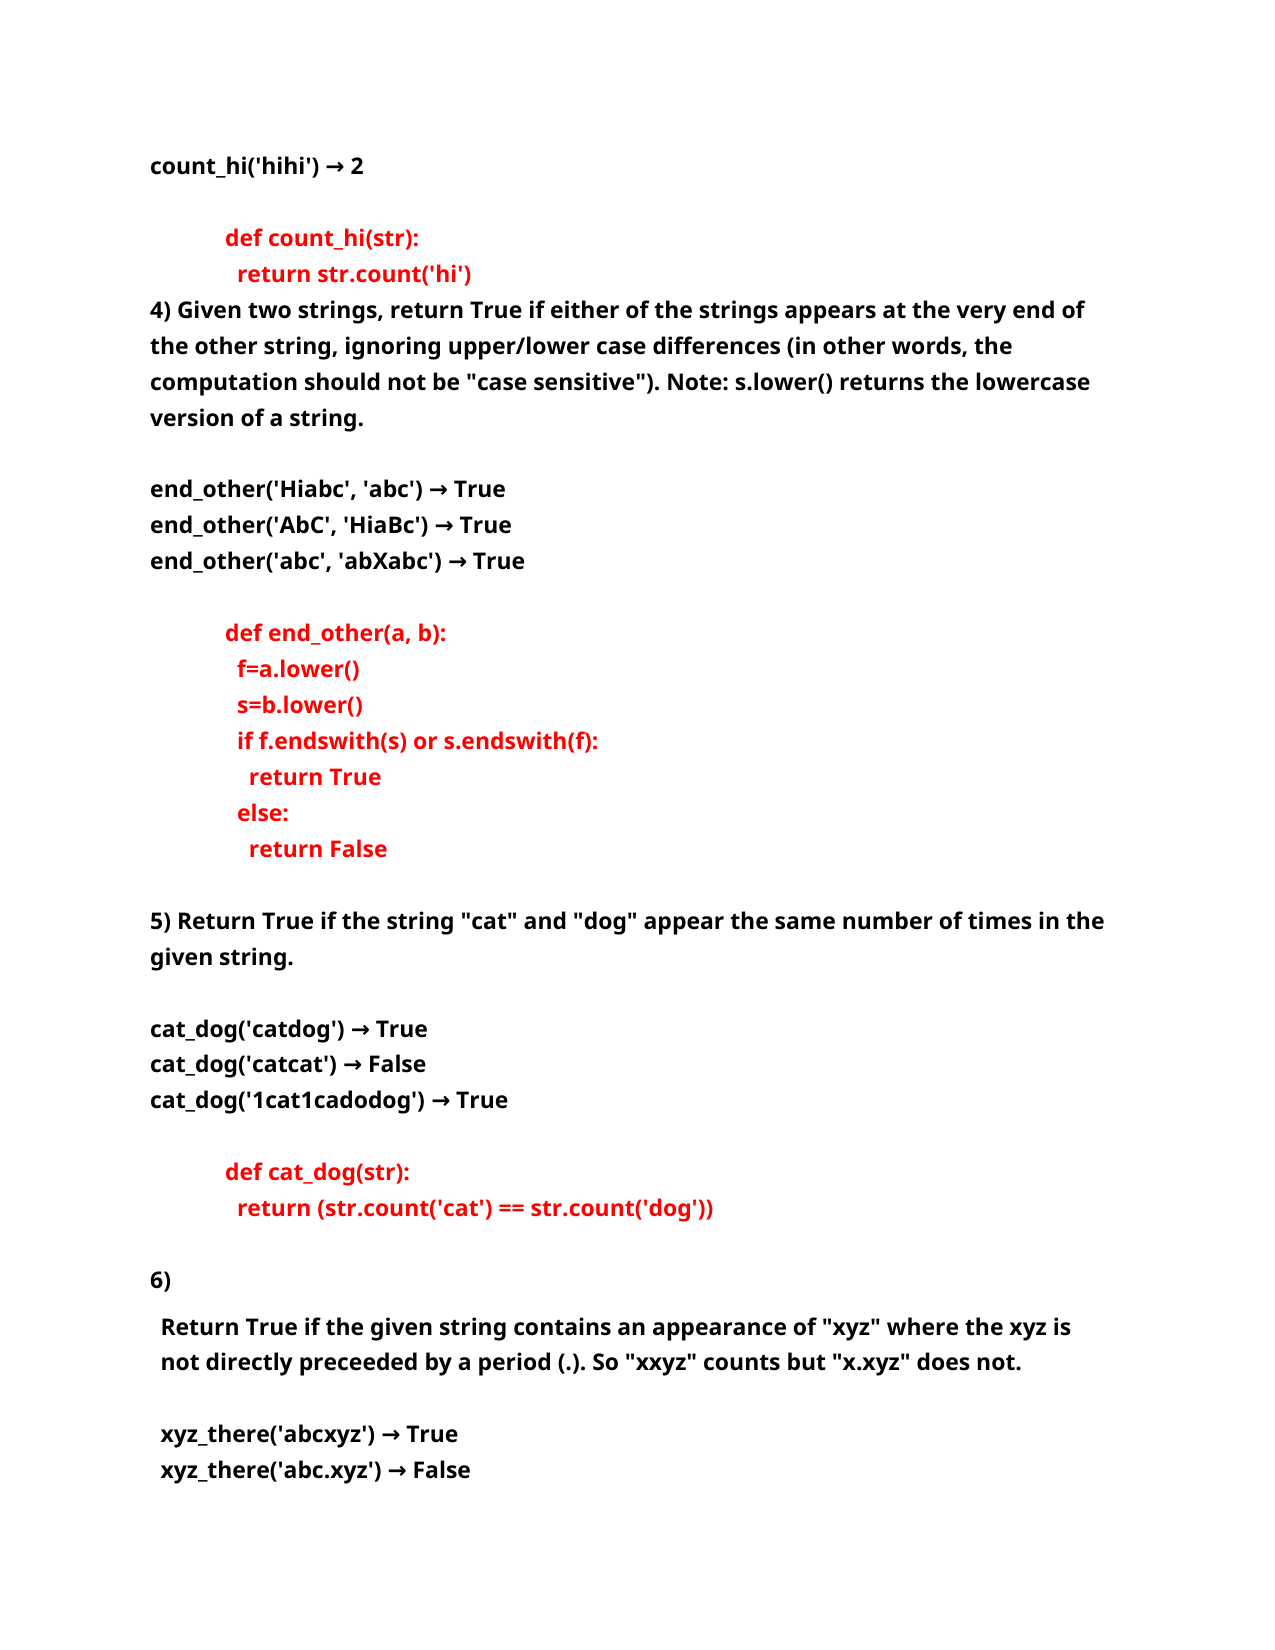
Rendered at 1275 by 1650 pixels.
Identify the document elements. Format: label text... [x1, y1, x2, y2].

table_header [150, 1300, 1089, 1500]
text 6) [150, 1264, 1125, 1295]
text def count_hi(str): [225, 222, 1125, 253]
text end_other('AbC', 'HiaBc') → True [150, 509, 1125, 541]
text cat_dog('catdog') → True [150, 1012, 1125, 1044]
text 5) Return True if the string "cat" and "dog" appear the same number of times in the given string. [150, 905, 1125, 972]
text cat_dog('1cat1cadodog') → True [150, 1084, 1125, 1116]
text s=b.lower() [225, 689, 1125, 720]
text def cat_dog(str): [225, 1156, 1125, 1187]
text count_hi('hihi') → 2 [150, 150, 1125, 181]
text 4) Given two strings, return True if either of the strings appears at the very end of the other string, ignoring upper/lower case differences (in other words, the computation should not be "case sensitive"). Note: s.lower() returns the lowercase version of a string. [150, 294, 1125, 433]
text return True [225, 761, 1125, 792]
text return (str.count('cat') == str.count('dog')) [225, 1192, 1125, 1223]
text f=a.lower() [225, 653, 1125, 684]
text cat_dog('catcat') → False [150, 1048, 1125, 1080]
text end_other('Hiabc', 'abc') → True [150, 473, 1125, 505]
text end_other('abc', 'abXabc') → True [150, 545, 1125, 577]
text def end_other(a, b): [225, 617, 1125, 648]
text if f.endswith(s) or s.endswith(f): [225, 725, 1125, 756]
text return False [225, 833, 1125, 864]
text else: [225, 797, 1125, 828]
text return str.count('hi') [225, 258, 1125, 289]
